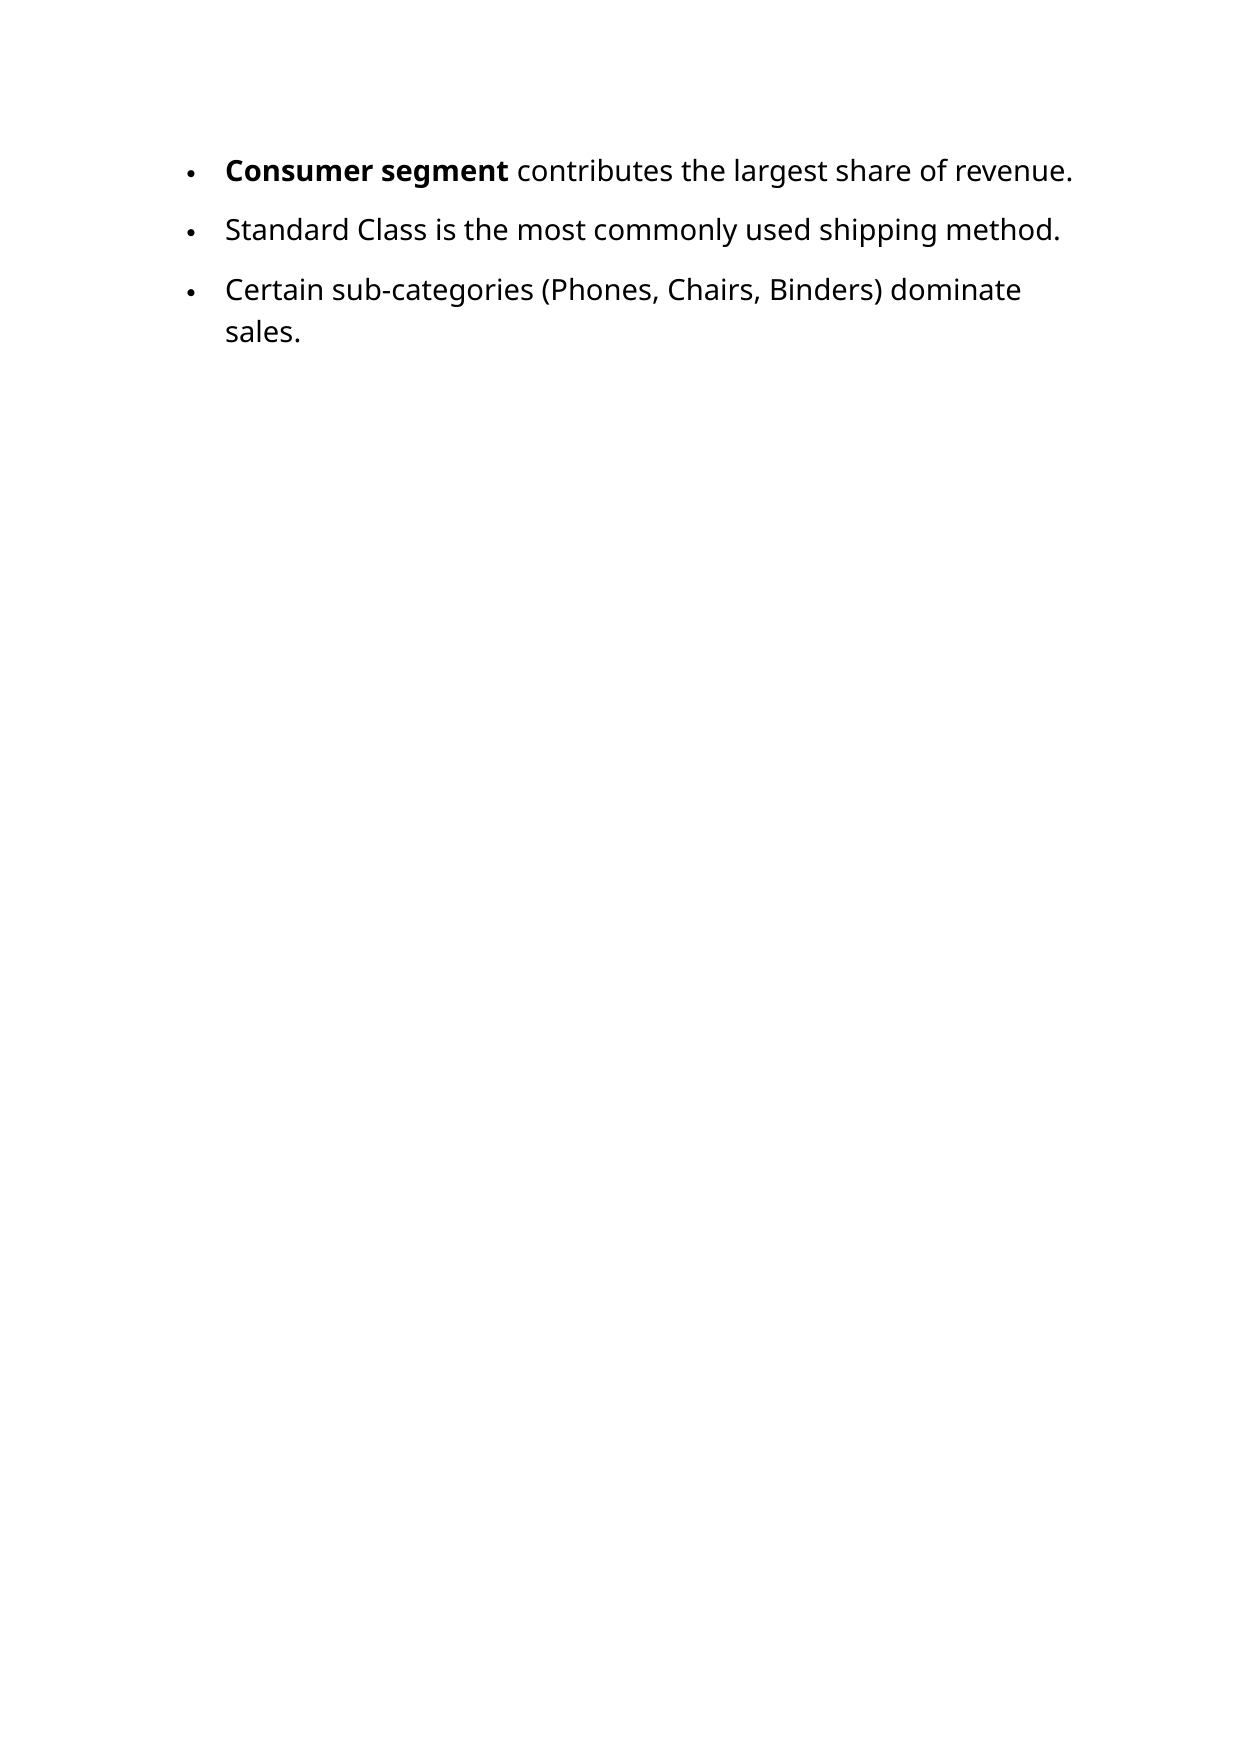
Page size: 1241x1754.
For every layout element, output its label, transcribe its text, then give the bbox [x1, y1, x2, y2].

list Certain sub-categories (Phones, Chairs, Binders) dominate sales. [187, 269, 1090, 351]
list Standard Class is the most commonly used shipping method. [187, 209, 1090, 249]
list Consumer segment contributes the largest share of revenue. [187, 150, 1090, 190]
